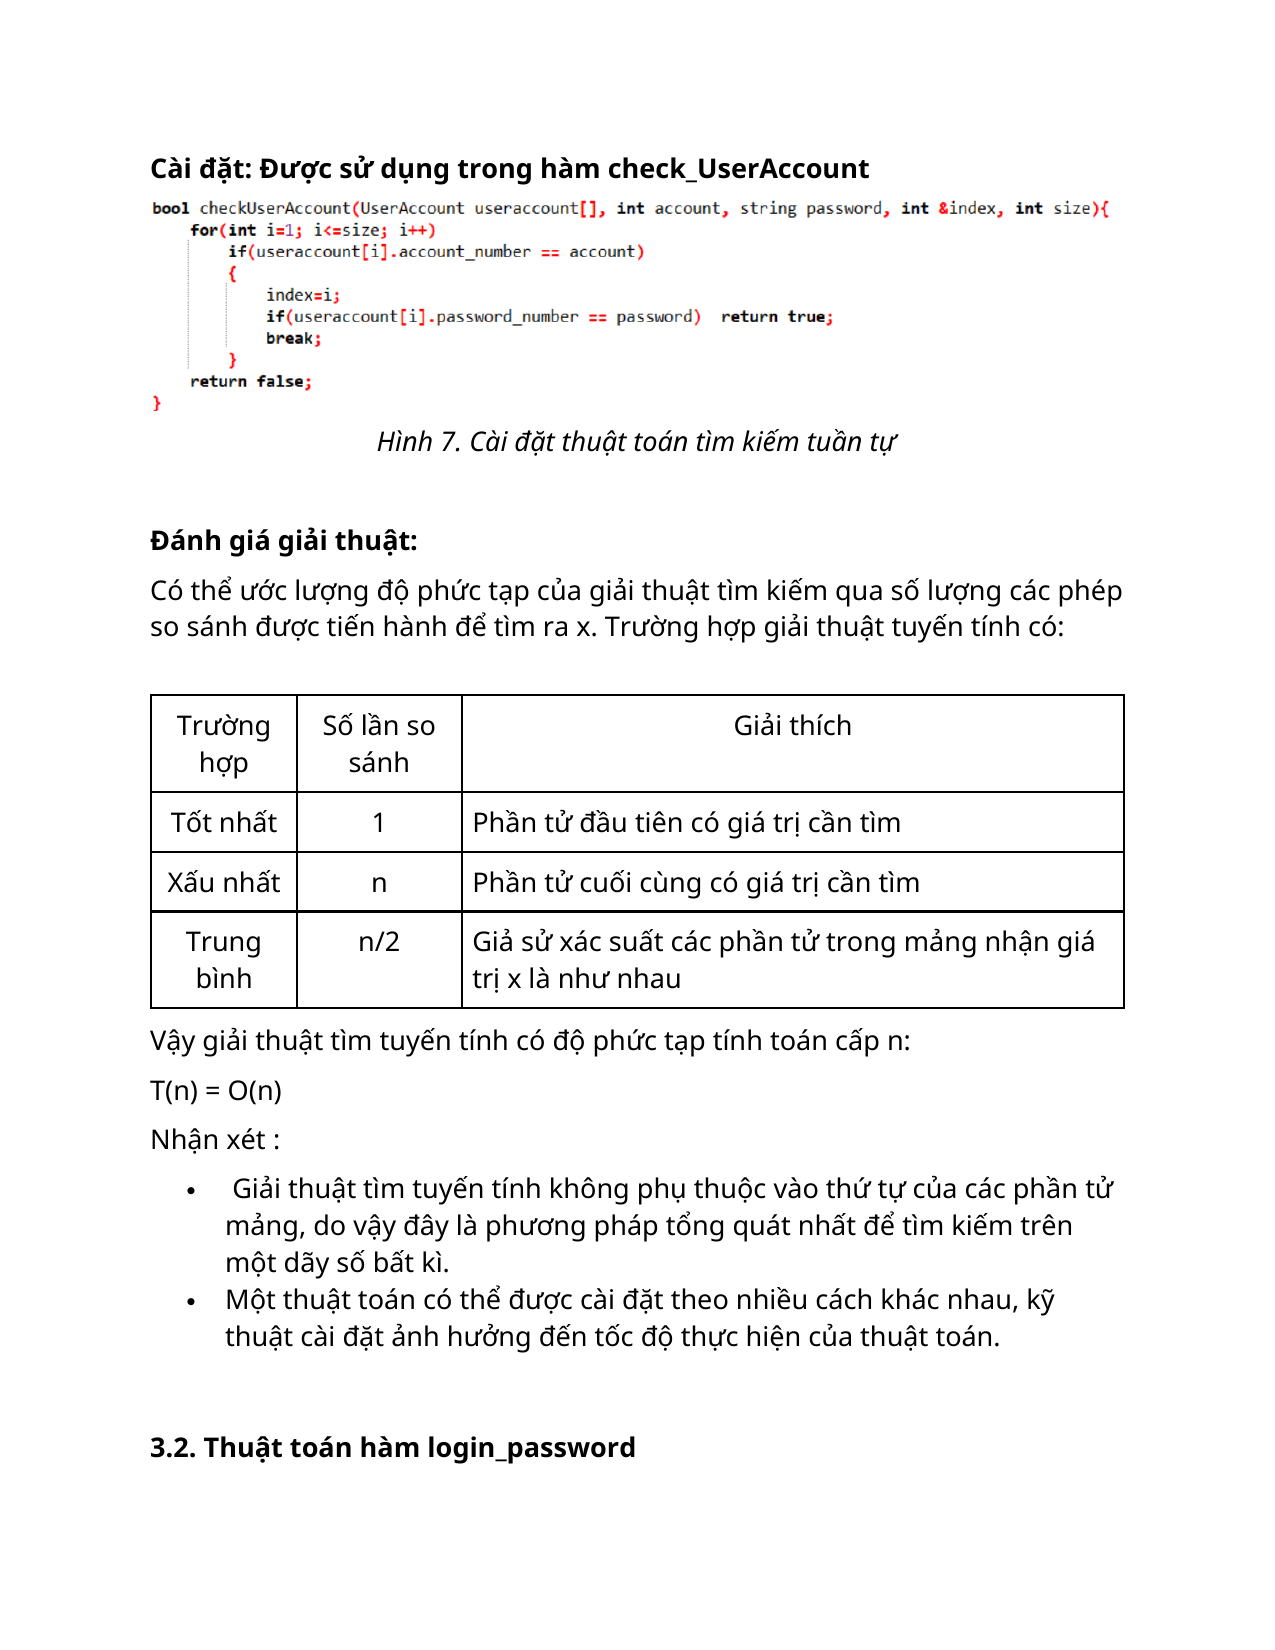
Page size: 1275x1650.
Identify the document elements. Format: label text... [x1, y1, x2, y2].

table_cell n [298, 853, 461, 910]
table_cell Phần tử đầu tiên có giá trị cần tìm [463, 793, 1123, 851]
list Một thuật toán có thể được cài đặt theo nhiều cách khác nhau, kỹ thuật cài đặt ảnh hưởng đến tốc độ thực hiện của thuật toán. [187, 1280, 1125, 1354]
text Cài đặt: Được sử dụng trong hàm check_UserAccount [150, 150, 1125, 187]
table_cell Giả sử xác suất các phần tử trong mảng nhận giá trị x là như nhau [463, 913, 1123, 1007]
text Đánh giá giải thuật: [150, 522, 1125, 558]
table_header Số lần so sánh [298, 696, 461, 791]
text Nhận xét : [150, 1120, 1125, 1157]
table_cell Trung bình [152, 913, 296, 1007]
list Giải thuật tìm tuyến tính không phụ thuộc vào thứ tự của các phần tử mảng, do vậy đây là phương pháp tổng quát nhất để tìm kiếm trên một dãy số bất kì. [187, 1170, 1125, 1280]
table_cell 1 [298, 793, 461, 851]
table_cell Tốt nhất [152, 793, 296, 851]
text Vậy giải thuật tìm tuyến tính có độ phức tạp tính toán cấp n: [150, 1022, 1125, 1058]
picture [150, 199, 1110, 411]
text 3.2. Thuật toán hàm login_password [150, 1428, 1125, 1465]
table_cell Phần tử cuối cùng có giá trị cần tìm [463, 853, 1123, 910]
text Hình 7. Cài đặt thuật toán tìm kiếm tuần tự [150, 423, 1125, 460]
table_header Giải thích [463, 696, 1123, 791]
table_cell Xấu nhất [152, 853, 296, 910]
table_cell n/2 [298, 913, 461, 1007]
table_header Trường hợp [152, 696, 296, 791]
text Có thể ước lượng độ phức tạp của giải thuật tìm kiếm qua số lượng các phép so sánh được tiến hành để tìm ra x. Trường hợp giải thuật tuyến tính có: [150, 571, 1125, 645]
text T(n) = O(n) [150, 1071, 1125, 1108]
